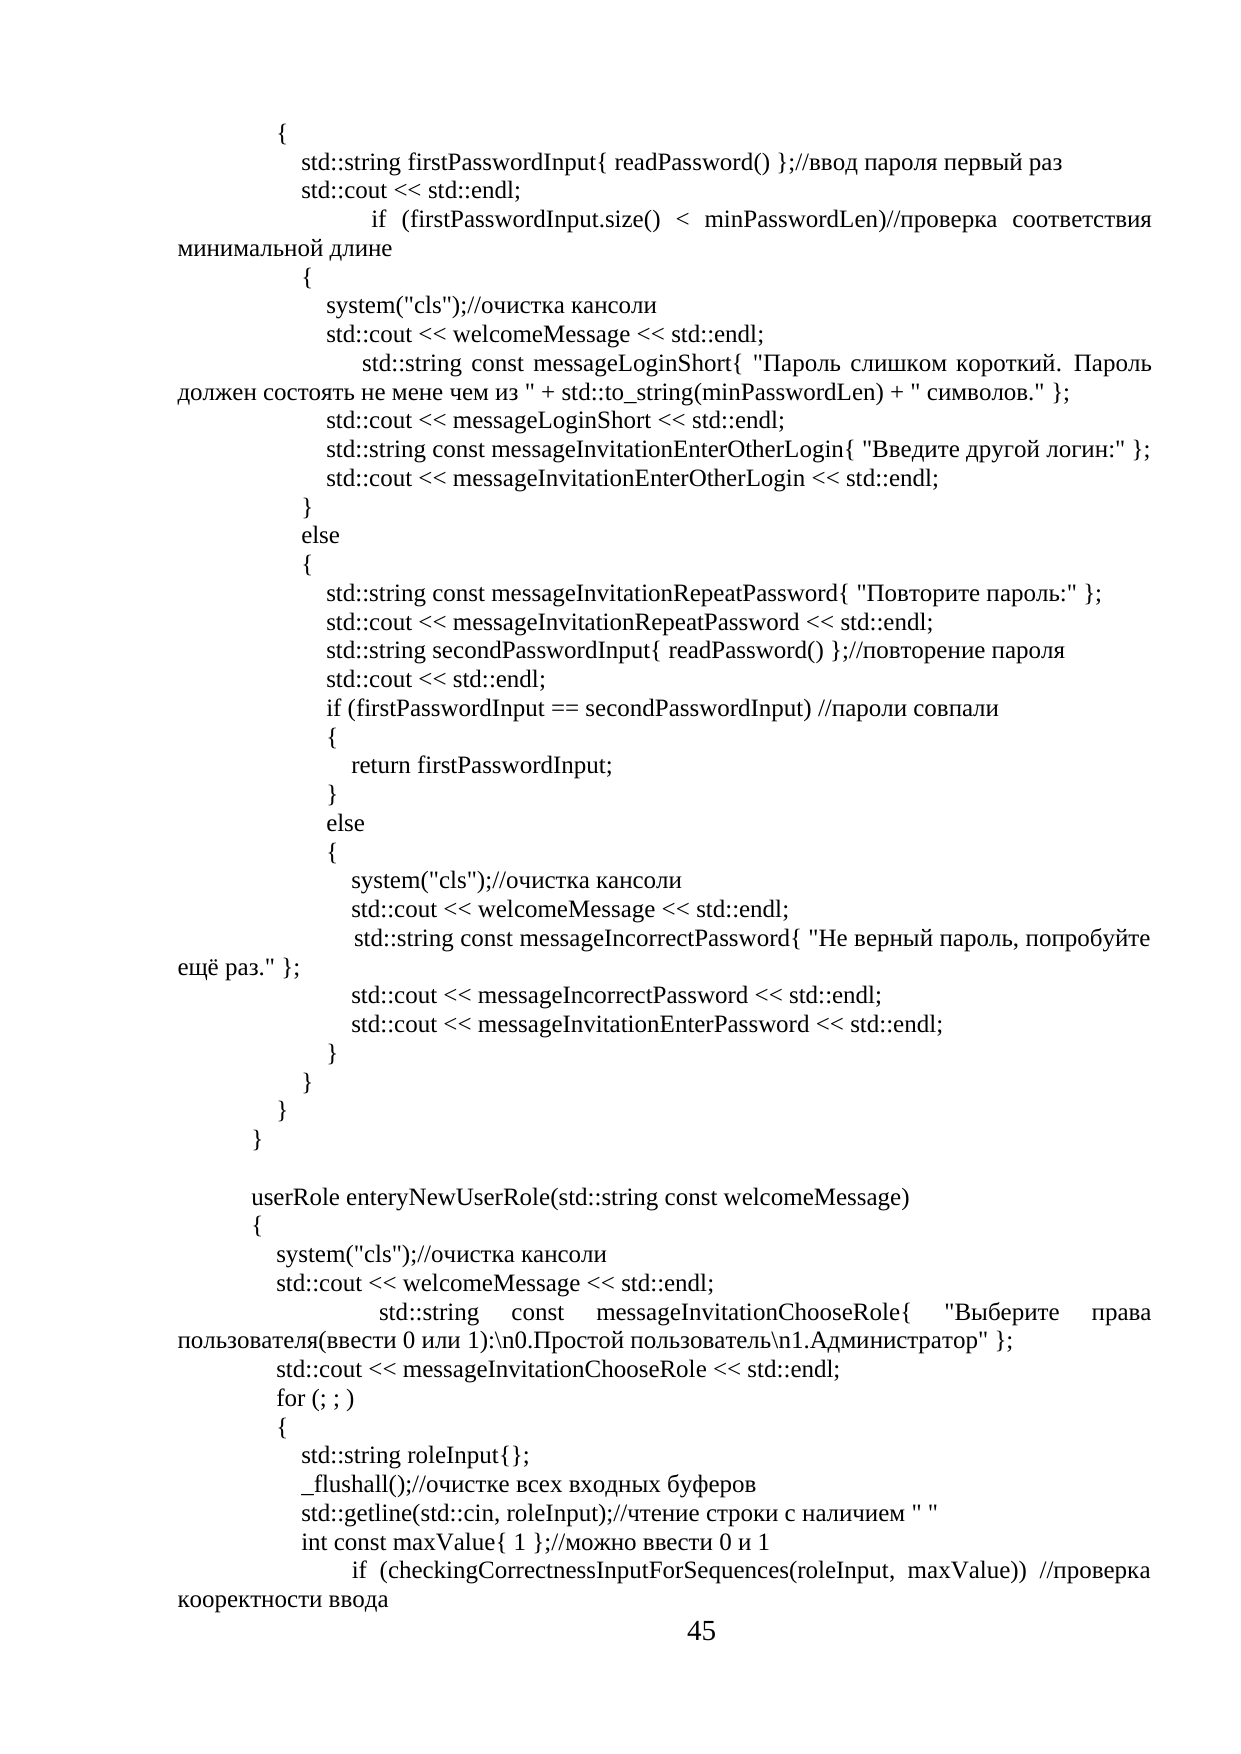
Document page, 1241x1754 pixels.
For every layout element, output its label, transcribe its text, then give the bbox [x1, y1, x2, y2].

text system("cls");//очистка кансоли [177, 1239, 1152, 1268]
text std::cout << std::endl; [177, 176, 1152, 204]
text } [177, 1124, 1152, 1153]
text for (; ; ) [177, 1383, 1152, 1412]
text } [177, 779, 1152, 808]
text { [177, 837, 1152, 866]
text std::string const messageIncorrectPassword{ "Не верный пароль, попробуйте ещё раз." }; [177, 923, 1152, 981]
text std::string secondPasswordInput{ readPassword() };//повторение пароля [177, 636, 1152, 664]
text { [177, 549, 1152, 578]
text } [177, 1096, 1152, 1124]
text { [177, 1211, 1152, 1239]
text } [177, 492, 1152, 521]
text } [177, 1038, 1152, 1067]
text std::string const messageInvitationRepeatPassword{ "Повторите пароль:" }; [177, 578, 1152, 607]
text std::cout << messageInvitationEnterPassword << std::endl; [177, 1009, 1152, 1038]
text { [177, 722, 1152, 751]
text std::cout << welcomeMessage << std::endl; [177, 1268, 1152, 1297]
text std::cout << messageInvitationEnterOtherLogin << std::endl; [177, 463, 1152, 492]
text else [177, 521, 1152, 549]
text std::cout << welcomeMessage << std::endl; [177, 894, 1152, 923]
text else [177, 808, 1152, 837]
text std::cout << messageInvitationChooseRole << std::endl; [177, 1354, 1152, 1383]
text std::string const messageInvitationEnterOtherLogin{ "Введите другой логин:" }; [177, 434, 1152, 463]
text std::string const messageInvitationChooseRole{ "Выберите права пользователя(ввести 0 или 1):\n0.Простой пользователь\n1.Администратор" }; [177, 1297, 1152, 1354]
text std::string roleInput{}; [177, 1441, 1152, 1469]
text std::cout << welcomeMessage << std::endl; [177, 319, 1152, 348]
text std::getline(std::cin, roleInput);//чтение строки с наличием " " [177, 1498, 1152, 1527]
text system("cls");//очистка кансоли [177, 866, 1152, 894]
text { [177, 1412, 1152, 1441]
text std::string const messageLoginShort{ "Пароль слишком короткий. Пароль должен состоять не мене чем из " + std::to_string(minPasswordLen) + " символов." }; [177, 348, 1152, 406]
text system("cls");//очистка кансоли [177, 291, 1152, 319]
text std::string firstPasswordInput{ readPassword() };//ввод пароля первый раз [177, 147, 1152, 176]
text std::cout << messageIncorrectPassword << std::endl; [177, 981, 1152, 1009]
text std::cout << std::endl; [177, 664, 1152, 693]
text userRole enteryNewUserRole(std::string const welcomeMessage) [177, 1182, 1152, 1211]
text std::cout << messageLoginShort << std::endl; [177, 406, 1152, 434]
text if (firstPasswordInput.size() < minPasswordLen)//проверка соответствия минимальной длине [177, 204, 1152, 262]
text if (checkingCorrectnessInputForSequences(roleInput, maxValue)) //проверка кооректности ввода [177, 1556, 1152, 1613]
text { [177, 262, 1152, 291]
text { [177, 118, 1152, 147]
text _flushall();//очистке всех входных буферов [177, 1469, 1152, 1498]
text } [177, 1067, 1152, 1096]
text int const maxValue{ 1 };//можно ввести 0 и 1 [177, 1527, 1152, 1556]
text std::cout << messageInvitationRepeatPassword << std::endl; [177, 607, 1152, 636]
text return firstPasswordInput; [177, 751, 1152, 779]
text if (firstPasswordInput == secondPasswordInput) //пароли совпали [177, 693, 1152, 722]
